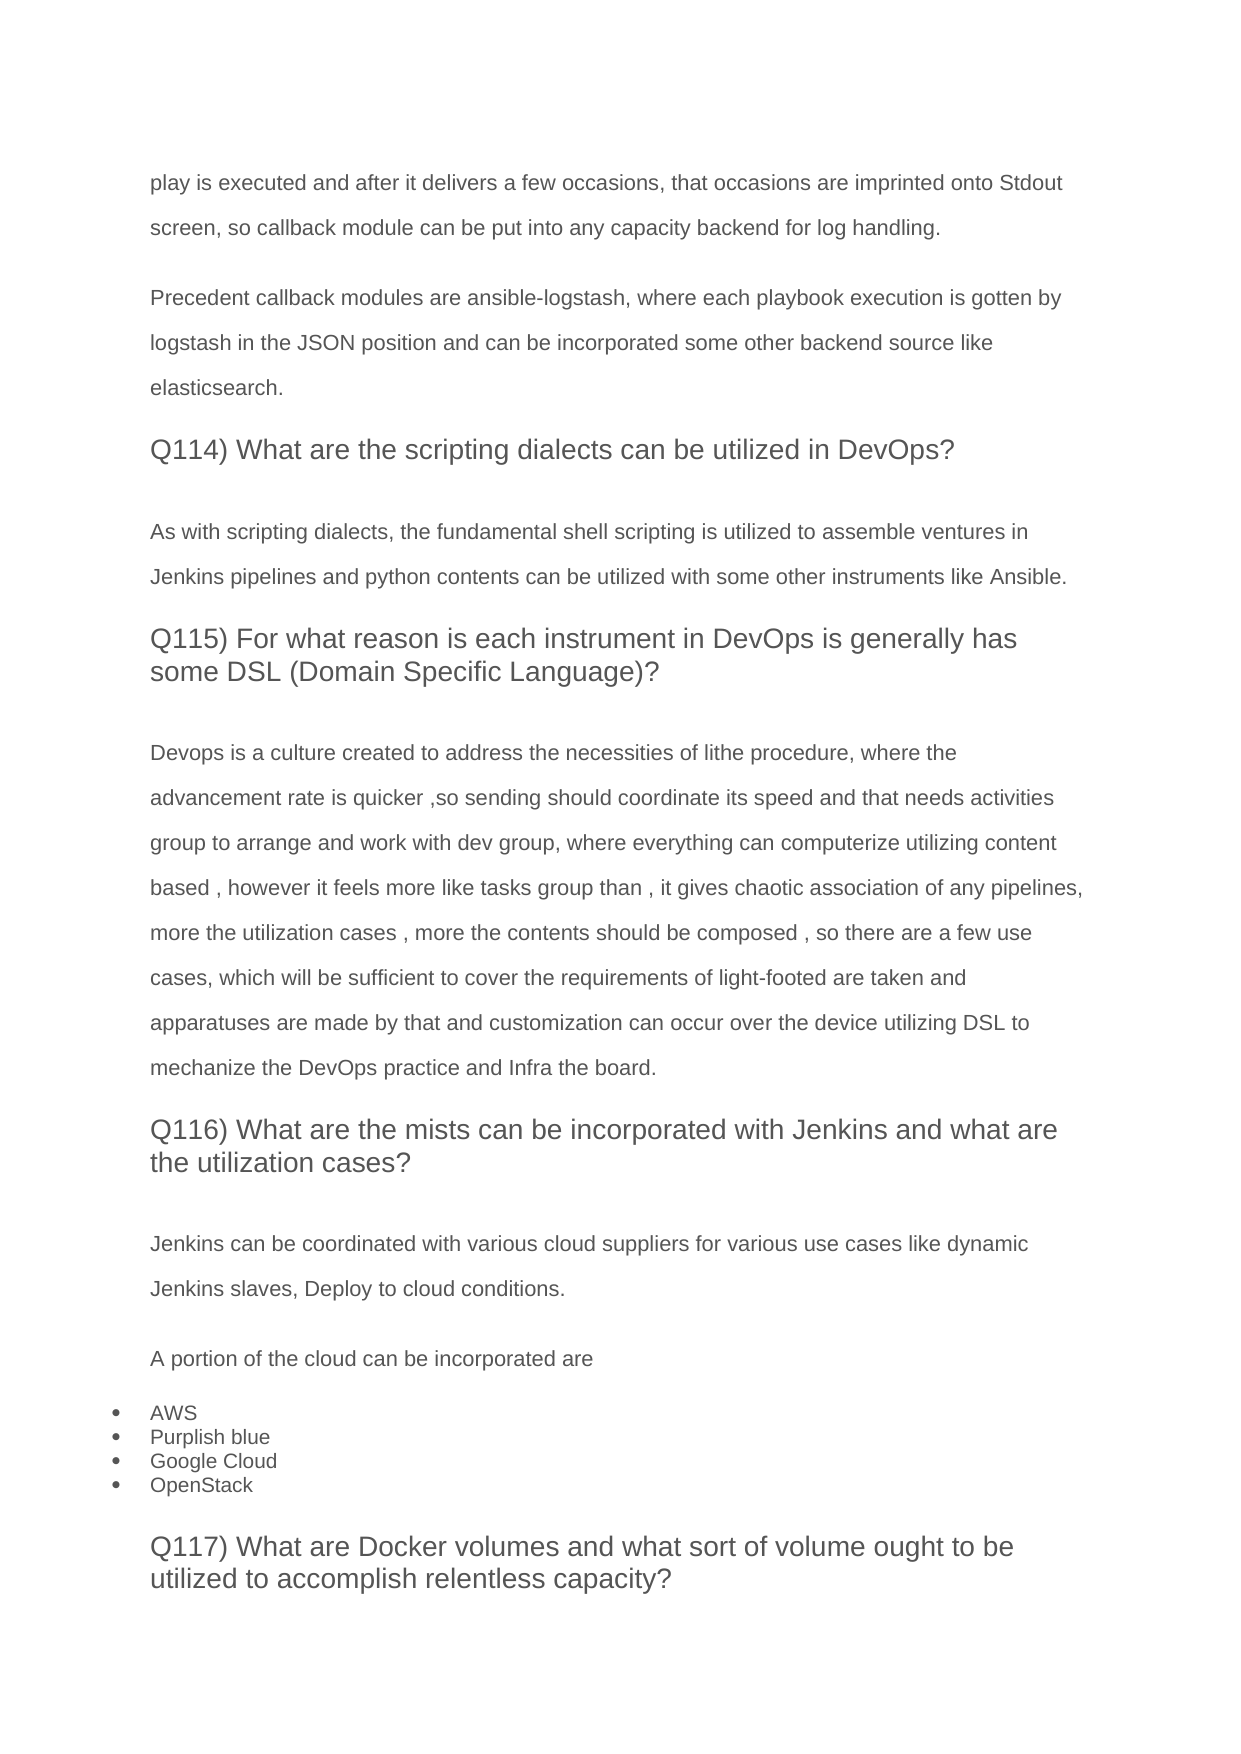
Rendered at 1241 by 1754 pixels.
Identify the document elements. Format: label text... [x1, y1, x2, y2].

text Devops is a culture created to address the necessities of lithe procedure, where the advancement rate is quicker ,so sending should coordinate its speed and that needs activities group to arrange and work with dev group, where everything can computerize utilizing content based , however it feels more like tasks group than , it gives chaotic association of any pipelines, more the utilization cases , more the contents should be composed , so there are a few use cases, which will be sufficient to cover the requirements of light-footed are taken and apparatuses are made by that and customization can occur over the device utilizing DSL to mechanize the DevOps practice and Infra the board. [150, 720, 1090, 1080]
list AWS [112, 1401, 1090, 1424]
list Google Cloud [112, 1449, 1090, 1473]
text As with scripting dialects, the fundamental shell scripting is utilized to assemble ventures in Jenkins pipelines and python contents can be utilized with some other instruments like Ansible. [150, 499, 1090, 589]
text Jenkins can be coordinated with various cloud suppliers for various use cases like dynamic Jenkins slaves, Deploy to cloud conditions. [150, 1211, 1090, 1301]
text Q114) What are the scripting dialects can be utilized in DevOps? [150, 433, 1090, 466]
text Precedent callback modules are ansible-logstash, where each playbook execution is gotten by logstash in the JSON position and can be incorporated some other backend source like elasticsearch. [150, 265, 1090, 400]
text Q117) What are Docker volumes and what sort of volume ought to be utilized to accomplish relentless capacity? [150, 1530, 1090, 1595]
list OpenStack [112, 1473, 1090, 1497]
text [150, 150, 1090, 240]
text A portion of the cloud can be incorporated are [150, 1326, 1090, 1371]
list Purplish blue [112, 1424, 1090, 1449]
text Q115) For what reason is each instrument in DevOps is generally has some DSL (Domain Specific Language)? [150, 622, 1090, 687]
text Q116) What are the mists can be incorporated with Jenkins and what are the utilization cases? [150, 1113, 1090, 1178]
